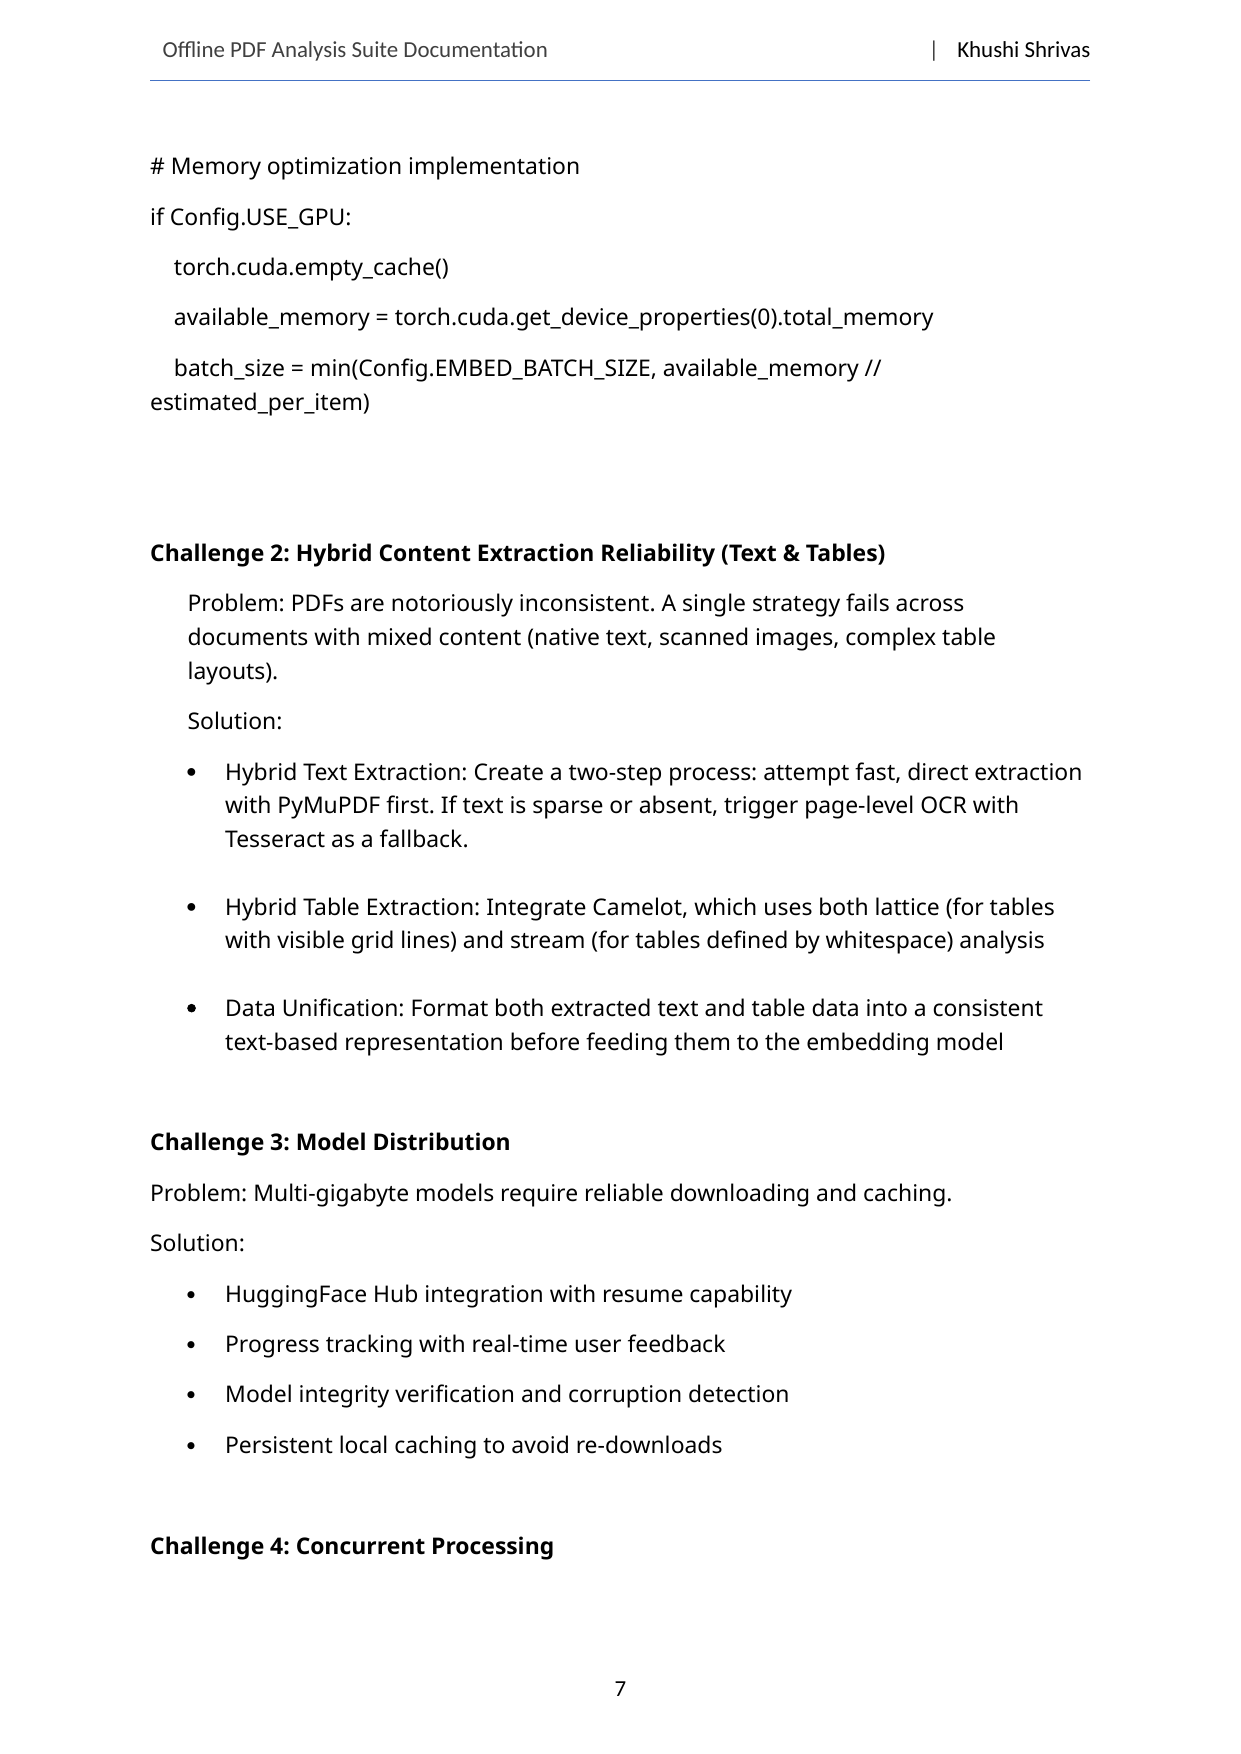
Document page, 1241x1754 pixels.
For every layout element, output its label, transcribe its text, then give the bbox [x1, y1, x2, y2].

text Solution: [150, 1227, 1090, 1258]
list Data Unification: Format both extracted text and table data into a consistent text-based representation before feeding them to the embedding model [187, 992, 1090, 1057]
list Hybrid Text Extraction: Create a two-step process: attempt fast, direct extraction with PyMuPDF first. If text is sparse or absent, trigger page-level OCR with Tesseract as a fallback. [187, 755, 1090, 854]
list Persistent local caching to avoid re-downloads [187, 1429, 1090, 1460]
list Model integrity verification and corruption detection [187, 1378, 1090, 1409]
text torch.cuda.empty_cache() [150, 251, 1090, 282]
list Hybrid Table Extraction: Integrate Camelot, which uses both lattice (for tables with visible grid lines) and stream (for tables defined by whitespace) analysis [187, 890, 1090, 955]
text Challenge 4: Concurrent Processing [150, 1529, 1090, 1561]
text batch_size = min(Config.EMBED_BATCH_SIZE, available_memory // estimated_per_item) [150, 352, 1090, 417]
text # Memory optimization implementation [150, 150, 1090, 181]
text if Config.USE_GPU: [150, 200, 1090, 232]
text Problem: PDFs are notoriously inconsistent. A single strategy fails across documents with mixed content (native text, scanned images, complex table layouts). [187, 587, 1090, 686]
text Problem: Multi-gigabyte models require reliable downloading and caching. [150, 1177, 1090, 1208]
list HuggingFace Hub integration with resume capability [187, 1277, 1090, 1309]
text Solution: [187, 705, 1090, 736]
text Challenge 3: Model Distribution [150, 1126, 1090, 1157]
text available_memory = torch.cuda.get_device_properties(0).total_memory [150, 301, 1090, 332]
list Progress tracking with real-time user feedback [187, 1328, 1090, 1359]
text Challenge 2: Hybrid Content Extraction Reliability (Text & Tables) [150, 537, 1090, 568]
